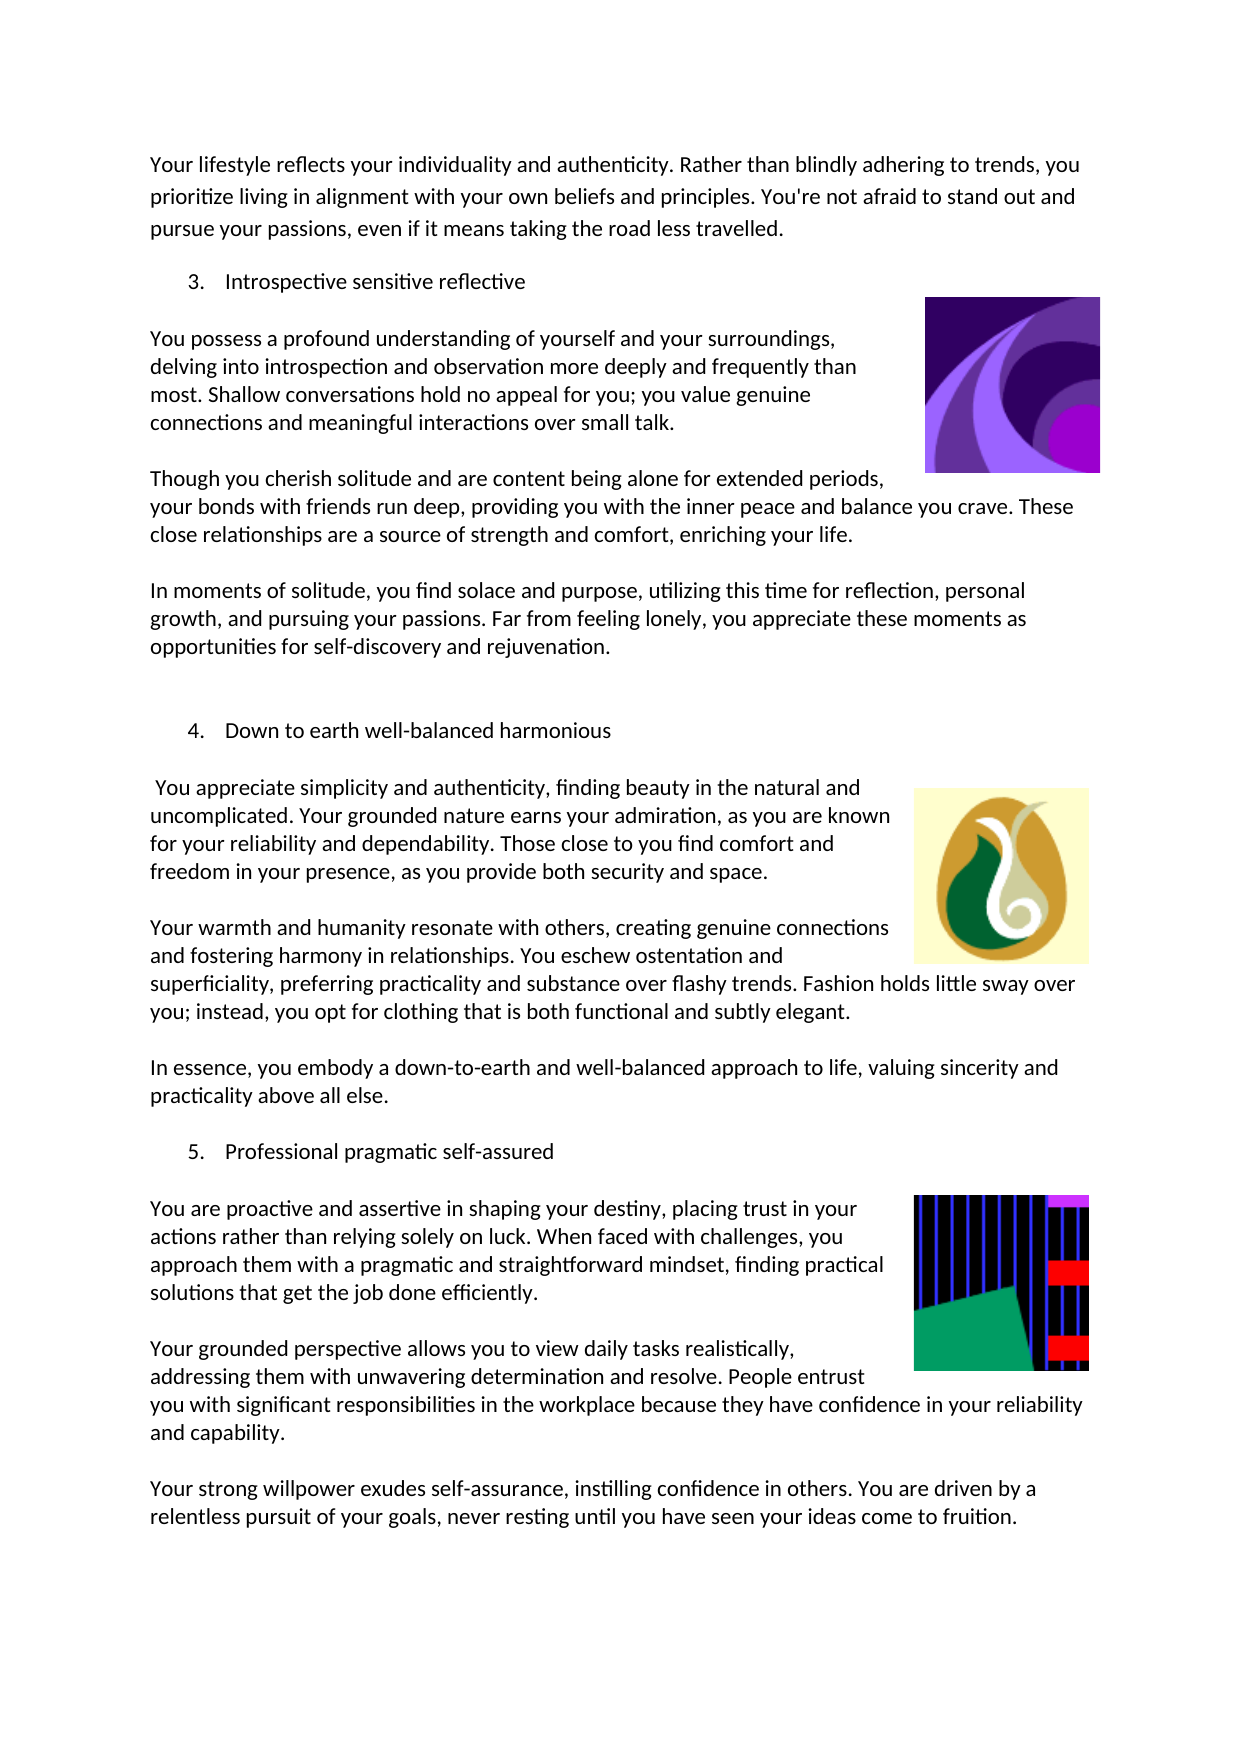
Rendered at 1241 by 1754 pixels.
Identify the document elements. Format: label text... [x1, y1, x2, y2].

text Though you cherish solitude and are content being alone for extended periods, your bonds with friends run deep, providing you with the inner peace and balance you crave. These close relationships are a source of strength and comfort, enriching your life. [150, 464, 1090, 548]
text In moments of solitude, you find solace and purpose, utilizing this time for reflection, personal growth, and pursuing your passions. Far from feeling lonely, you appreciate these moments as opportunities for self-discovery and rejuvenation. [150, 576, 1090, 660]
text Your strong willpower exudes self-assurance, instilling confidence in others. You are driven by a relentless pursuit of your goals, never resting until you have seen your ideas come to fruition. [150, 1474, 1090, 1531]
list Professional pragmatic self-assured [187, 1137, 1090, 1166]
text In essence, you embody a down-to-earth and well-balanced approach to life, valuing sincerity and practicality above all else. [150, 1053, 1090, 1109]
text Your lifestyle reflects your individuality and authenticity. Rather than blindly adhering to trends, you prioritize living in alignment with your own beliefs and principles. You're not afraid to stand out and pursue your passions, even if it means taking the road less travelled. [150, 150, 1090, 242]
text Your grounded perspective allows you to view daily tasks realistically, addressing them with unwavering determination and resolve. People entrust you with significant responsibilities in the workplace because they have confidence in your reliability and capability. [150, 1334, 1090, 1446]
list Introspective sensitive reflective [187, 267, 1090, 295]
picture [913, 1195, 1089, 1371]
text You appreciate simplicity and authenticity, finding beauty in the natural and uncomplicated. Your grounded nature earns your admiration, as you are known for your reliability and dependability. Those close to you find comfort and freedom in your presence, as you provide both security and space. [150, 773, 1090, 885]
text You possess a profound understanding of yourself and your surroundings, delving into introspection and observation more deeply and frequently than most. Shallow conversations hold no appeal for you; you value genuine connections and meaningful interactions over small talk. [150, 324, 925, 436]
picture [913, 788, 1089, 964]
picture [925, 297, 1100, 473]
list Down to earth well-balanced harmonious [187, 716, 1090, 744]
text You are proactive and assertive in shaping your destiny, placing trust in your actions rather than relying solely on luck. When faced with challenges, you approach them with a pragmatic and straightforward mindset, finding practical solutions that get the job done efficiently. [150, 1194, 1090, 1306]
text Your warmth and humanity resonate with others, creating genuine connections and fostering harmony in relationships. You eschew ostentation and superficiality, preferring practicality and substance over flashy trends. Fashion holds little sway over you; instead, you opt for clothing that is both functional and subtly elegant. [150, 913, 1090, 1025]
